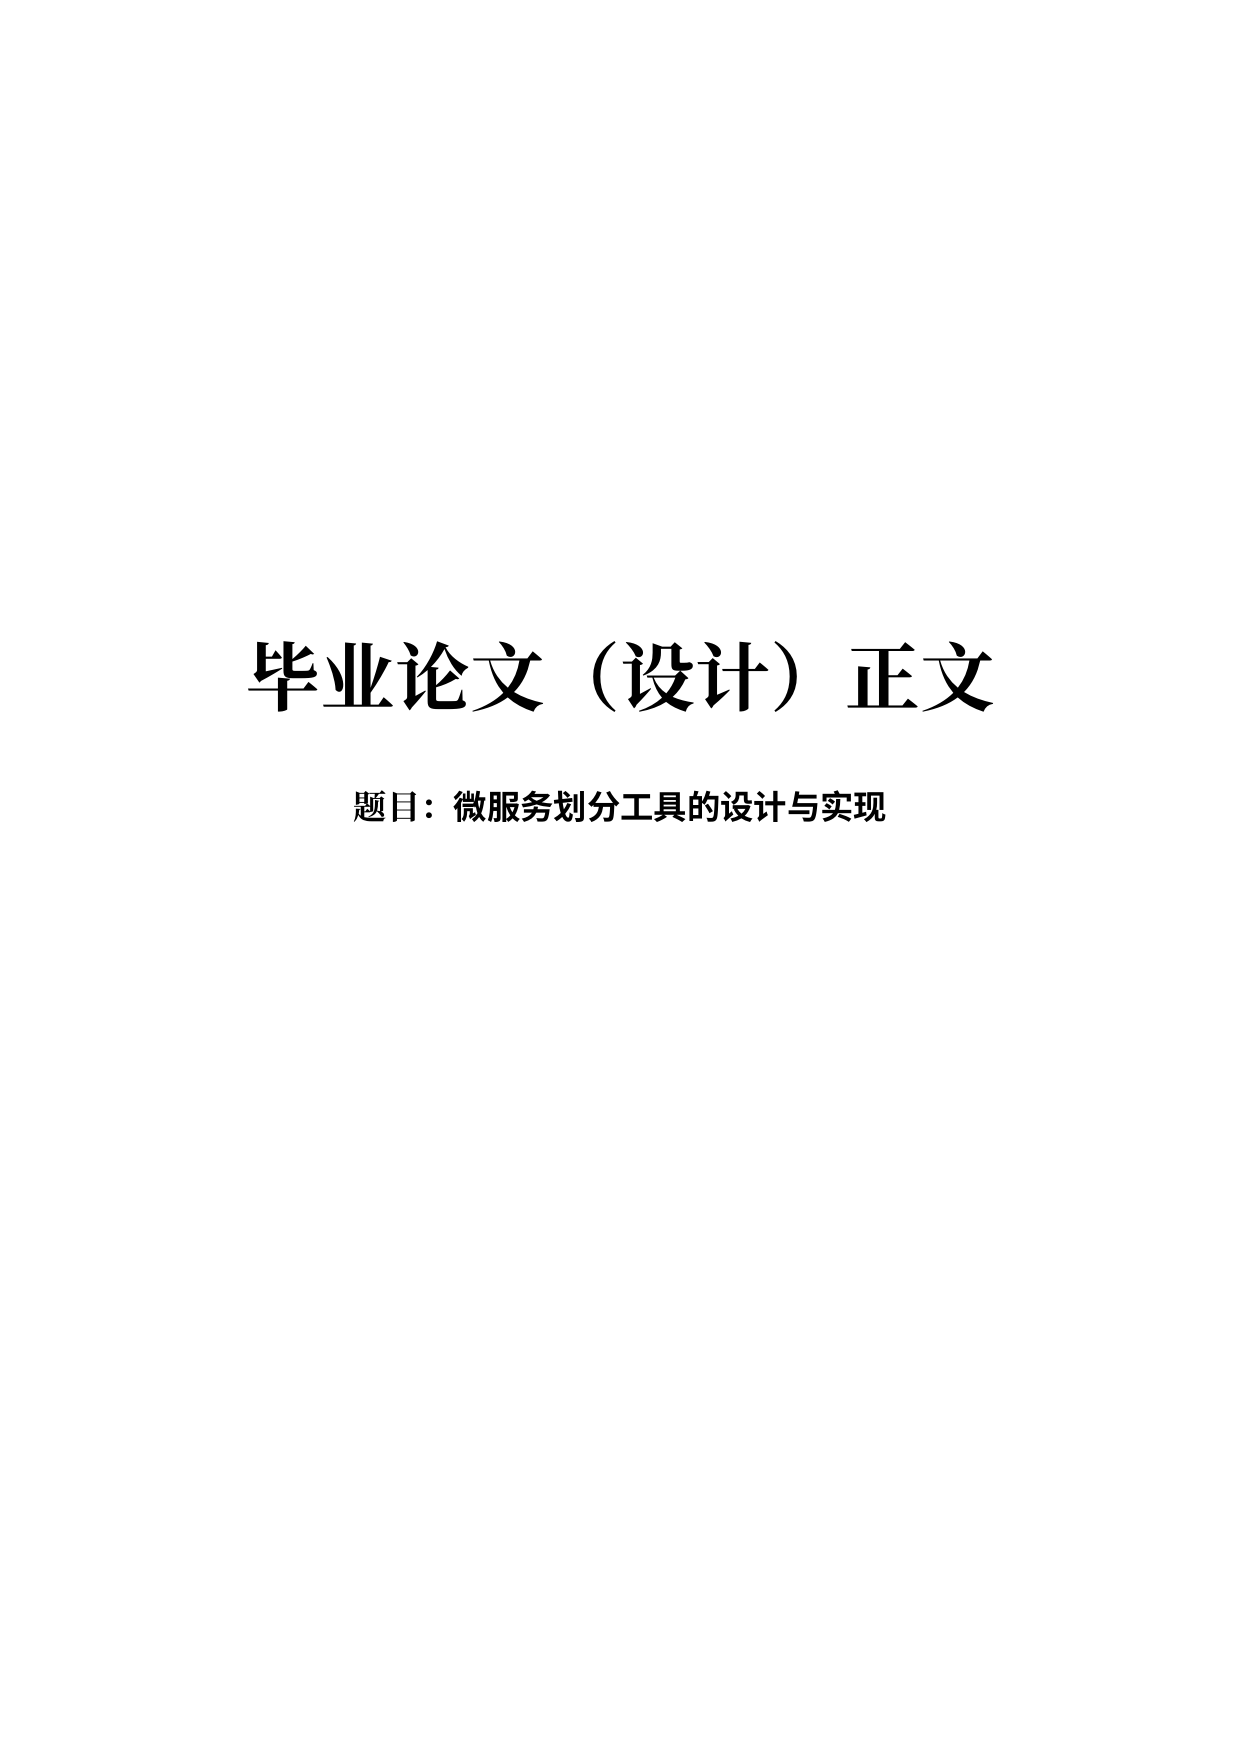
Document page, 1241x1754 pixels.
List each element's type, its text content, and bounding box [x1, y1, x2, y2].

text 题目：微服务划分工具的设计与实现 [187, 781, 1053, 829]
text 毕业论文（设计）正文 [187, 619, 1053, 727]
